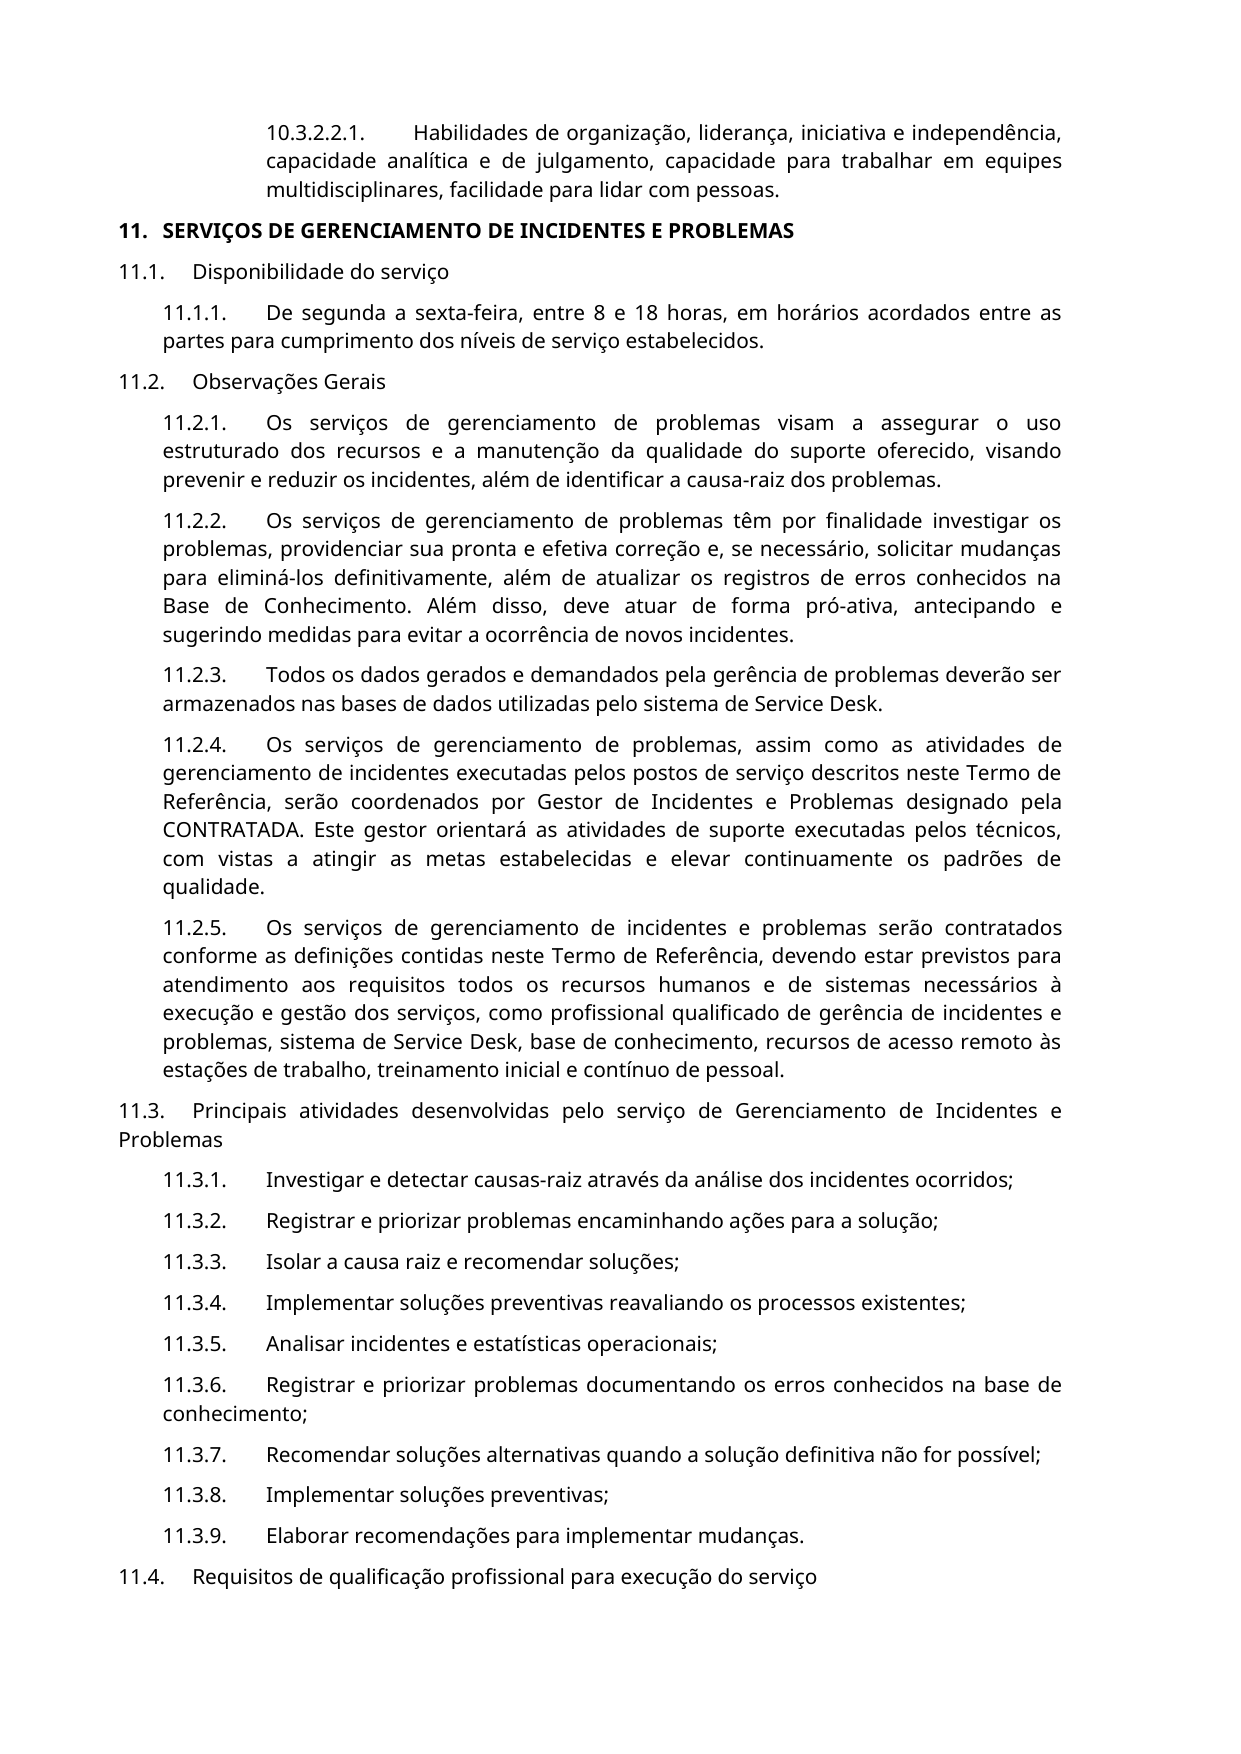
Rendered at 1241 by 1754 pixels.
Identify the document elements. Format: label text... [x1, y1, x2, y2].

list Recomendar soluções alternativas quando a solução definitiva não for possível; [162, 1440, 1063, 1468]
list Os serviços de gerenciamento de problemas, assim como as atividades de gerenciamento de incidentes executadas pelos postos de serviço descritos neste Termo de Referência, serão coordenados por Gestor de Incidentes e Problemas designado pela CONTRATADA. Este gestor orientará as atividades de suporte executadas pelos técnicos, com vistas a atingir as metas estabelecidas e elevar continuamente os padrões de qualidade. [162, 730, 1063, 901]
list Implementar soluções preventivas reavaliando os processos existentes; [162, 1288, 1063, 1317]
list Analisar incidentes e estatísticas operacionais; [162, 1329, 1063, 1358]
list Elaborar recomendações para implementar mudanças. [162, 1522, 1063, 1550]
list De segunda a sexta-feira, entre 8 e 18 horas, em horários acordados entre as partes para cumprimento dos níveis de serviço estabelecidos. [162, 298, 1063, 355]
list Disponibilidade do serviço [118, 257, 1063, 285]
list Os serviços de gerenciamento de problemas têm por finalidade investigar os problemas, providenciar sua pronta e efetiva correção e, se necessário, solicitar mudanças para eliminá-los definitivamente, além de atualizar os registros de erros conhecidos na Base de Conhecimento. Além disso, deve atuar de forma pró-ativa, antecipando e sugerindo medidas para evitar a ocorrência de novos incidentes. [162, 506, 1063, 648]
list Registrar e priorizar problemas encaminhando ações para a solução; [162, 1207, 1063, 1235]
list Isolar a causa raiz e recomendar soluções; [162, 1247, 1063, 1276]
list Registrar e priorizar problemas documentando os erros conhecidos na base de conhecimento; [162, 1370, 1063, 1427]
list Principais atividades desenvolvidas pelo serviço de Gerenciamento de Incidentes e Problemas [118, 1096, 1063, 1153]
list Todos os dados gerados e demandados pela gerência de problemas deverão ser armazenados nas bases de dados utilizadas pelo sistema de Service Desk. [162, 661, 1063, 717]
list Os serviços de gerenciamento de problemas visam a assegurar o uso estruturado dos recursos e a manutenção da qualidade do suporte oferecido, visando prevenir e reduzir os incidentes, além de identificar a causa-raiz dos problemas. [162, 408, 1063, 493]
list SERVIÇOS DE GERENCIAMENTO DE INCIDENTES E PROBLEMAS [118, 216, 1063, 244]
list Os serviços de gerenciamento de incidentes e problemas serão contratados conforme as definições contidas neste Termo de Referência, devendo estar previstos para atendimento aos requisitos todos os recursos humanos e de sistemas necessários à execução e gestão dos serviços, como profissional qualificado de gerência de incidentes e problemas, sistema de Service Desk, base de conhecimento, recursos de acesso remoto às estações de trabalho, treinamento inicial e contínuo de pessoal. [162, 913, 1063, 1084]
list Investigar e detectar causas-raiz através da análise dos incidentes ocorridos; [162, 1166, 1063, 1194]
list Implementar soluções preventivas; [162, 1481, 1063, 1509]
list Observações Gerais [118, 367, 1063, 396]
list Habilidades de organização, liderança, iniciativa e independência, capacidade analítica e de julgamento, capacidade para trabalhar em equipes multidisciplinares, facilidade para lidar com pessoas. [266, 118, 1063, 203]
list Requisitos de qualificação profissional para execução do serviço [118, 1562, 1063, 1591]
